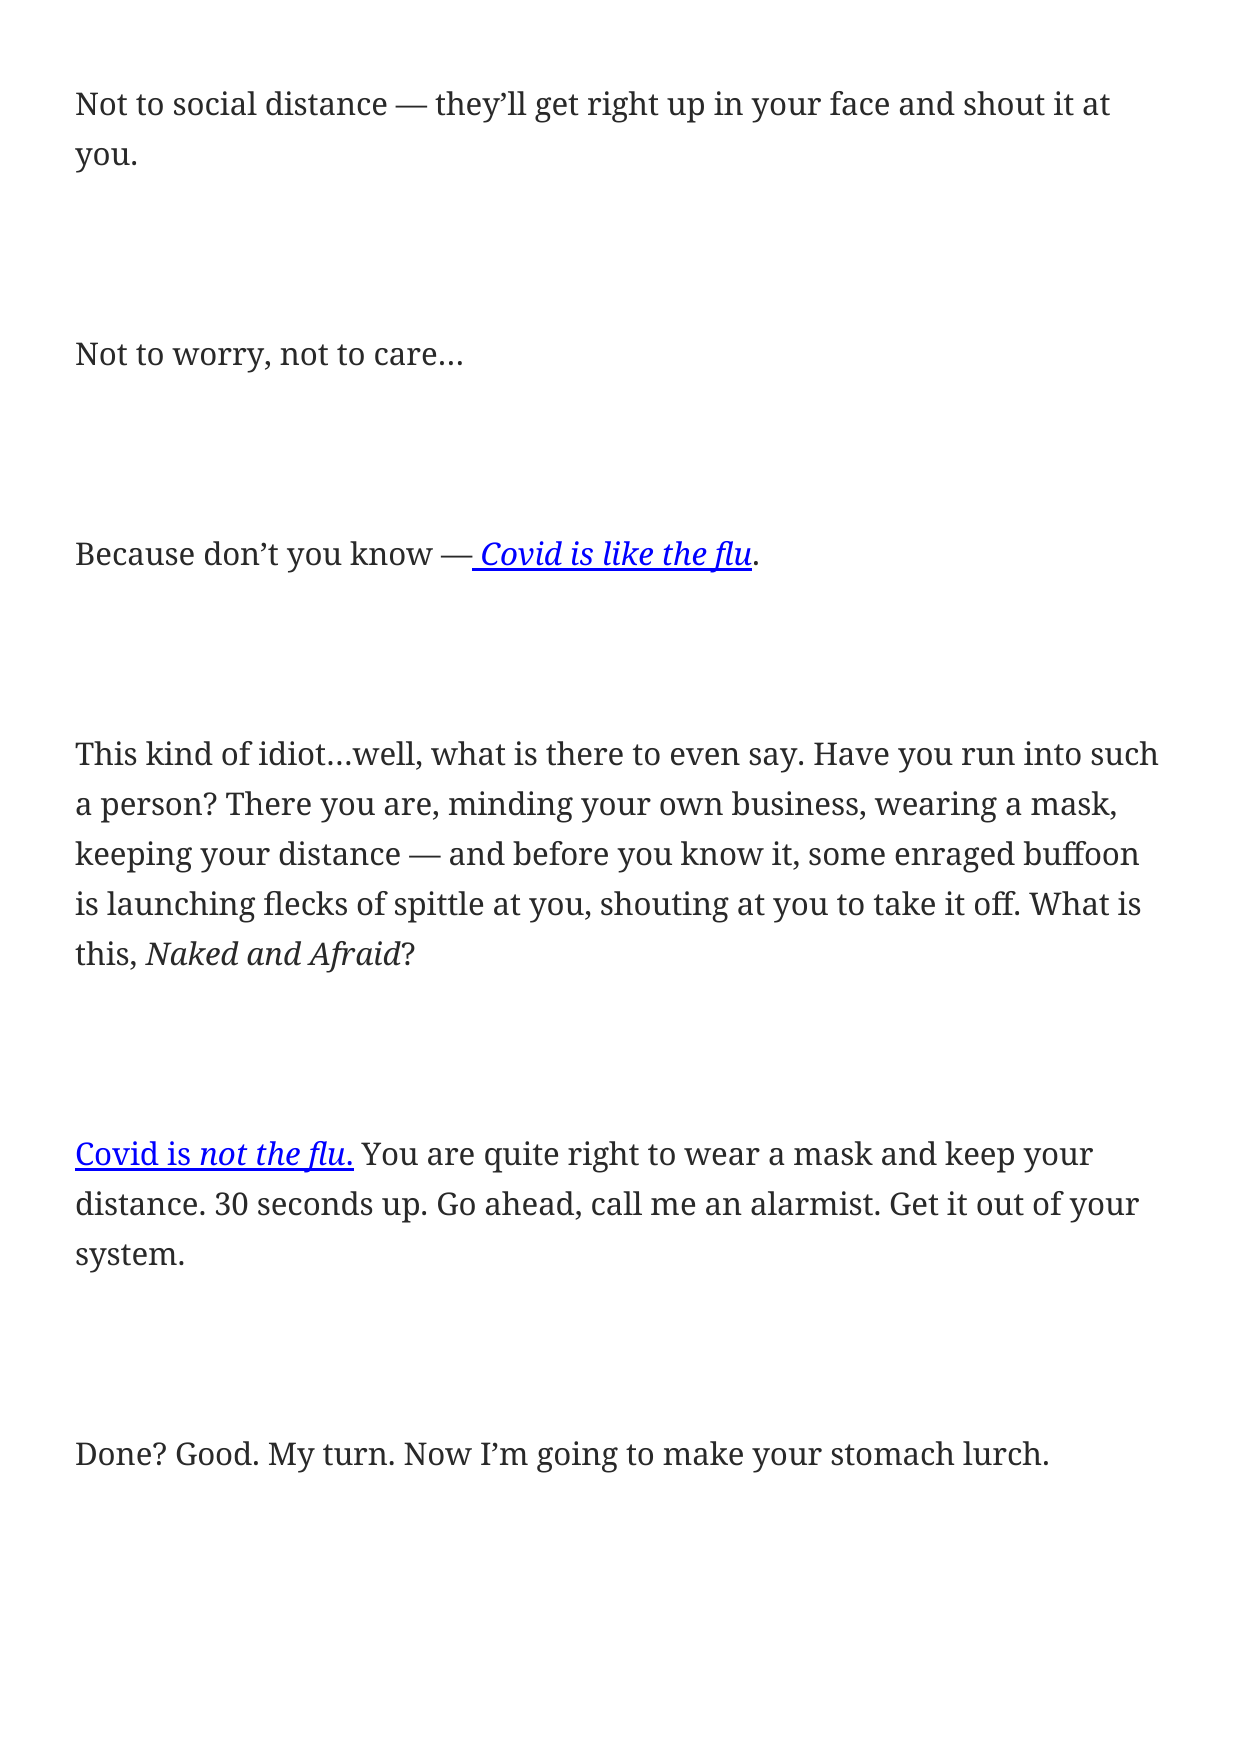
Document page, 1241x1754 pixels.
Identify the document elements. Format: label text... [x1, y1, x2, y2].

text Not to social distance — they’ll get right up in your face and shout it at you. [75, 75, 1165, 175]
text This kind of idiot…well, what is there to even say. Have you run into such a person? There you are, minding your own business, wearing a mask, keeping your distance — and before you know it, some enraged buffoon is launching flecks of spittle at you, shouting at you to take it off. What is this, Naked and Afraid? [75, 725, 1165, 975]
text Not to worry, not to care… [75, 325, 1165, 375]
text Because don’t you know — Covid is like the flu. [75, 525, 1165, 575]
text Done? Good. My turn. Now I’m going to make your stomach lurch. [75, 1425, 1165, 1475]
text Covid is not the flu. You are quite right to wear a mask and keep your distance. 30 seconds up. Go ahead, call me an alarmist. Get it out of your system. [75, 1125, 1165, 1275]
